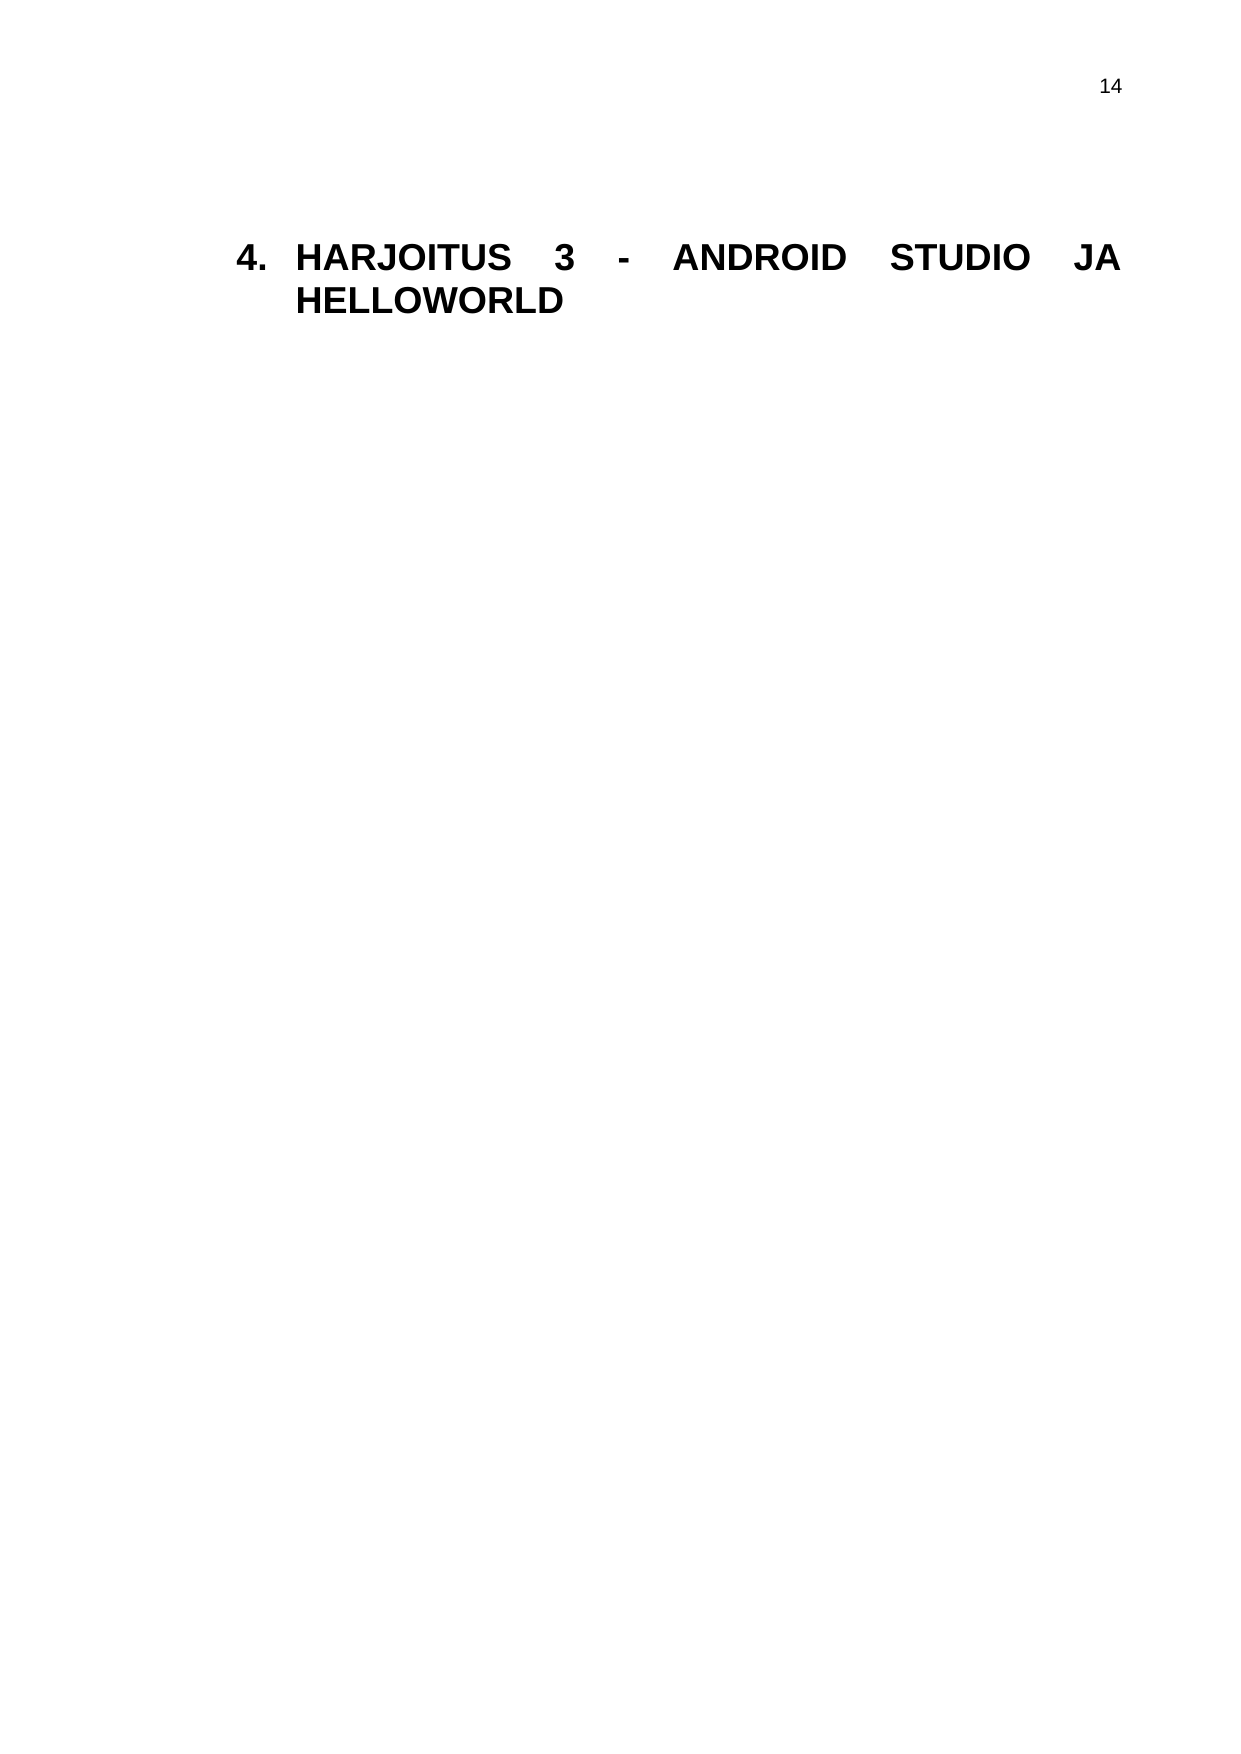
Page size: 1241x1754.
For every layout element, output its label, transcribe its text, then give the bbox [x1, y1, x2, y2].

subtitle Harjoitus 3 - Android studio ja HelloWorld [236, 235, 1122, 321]
